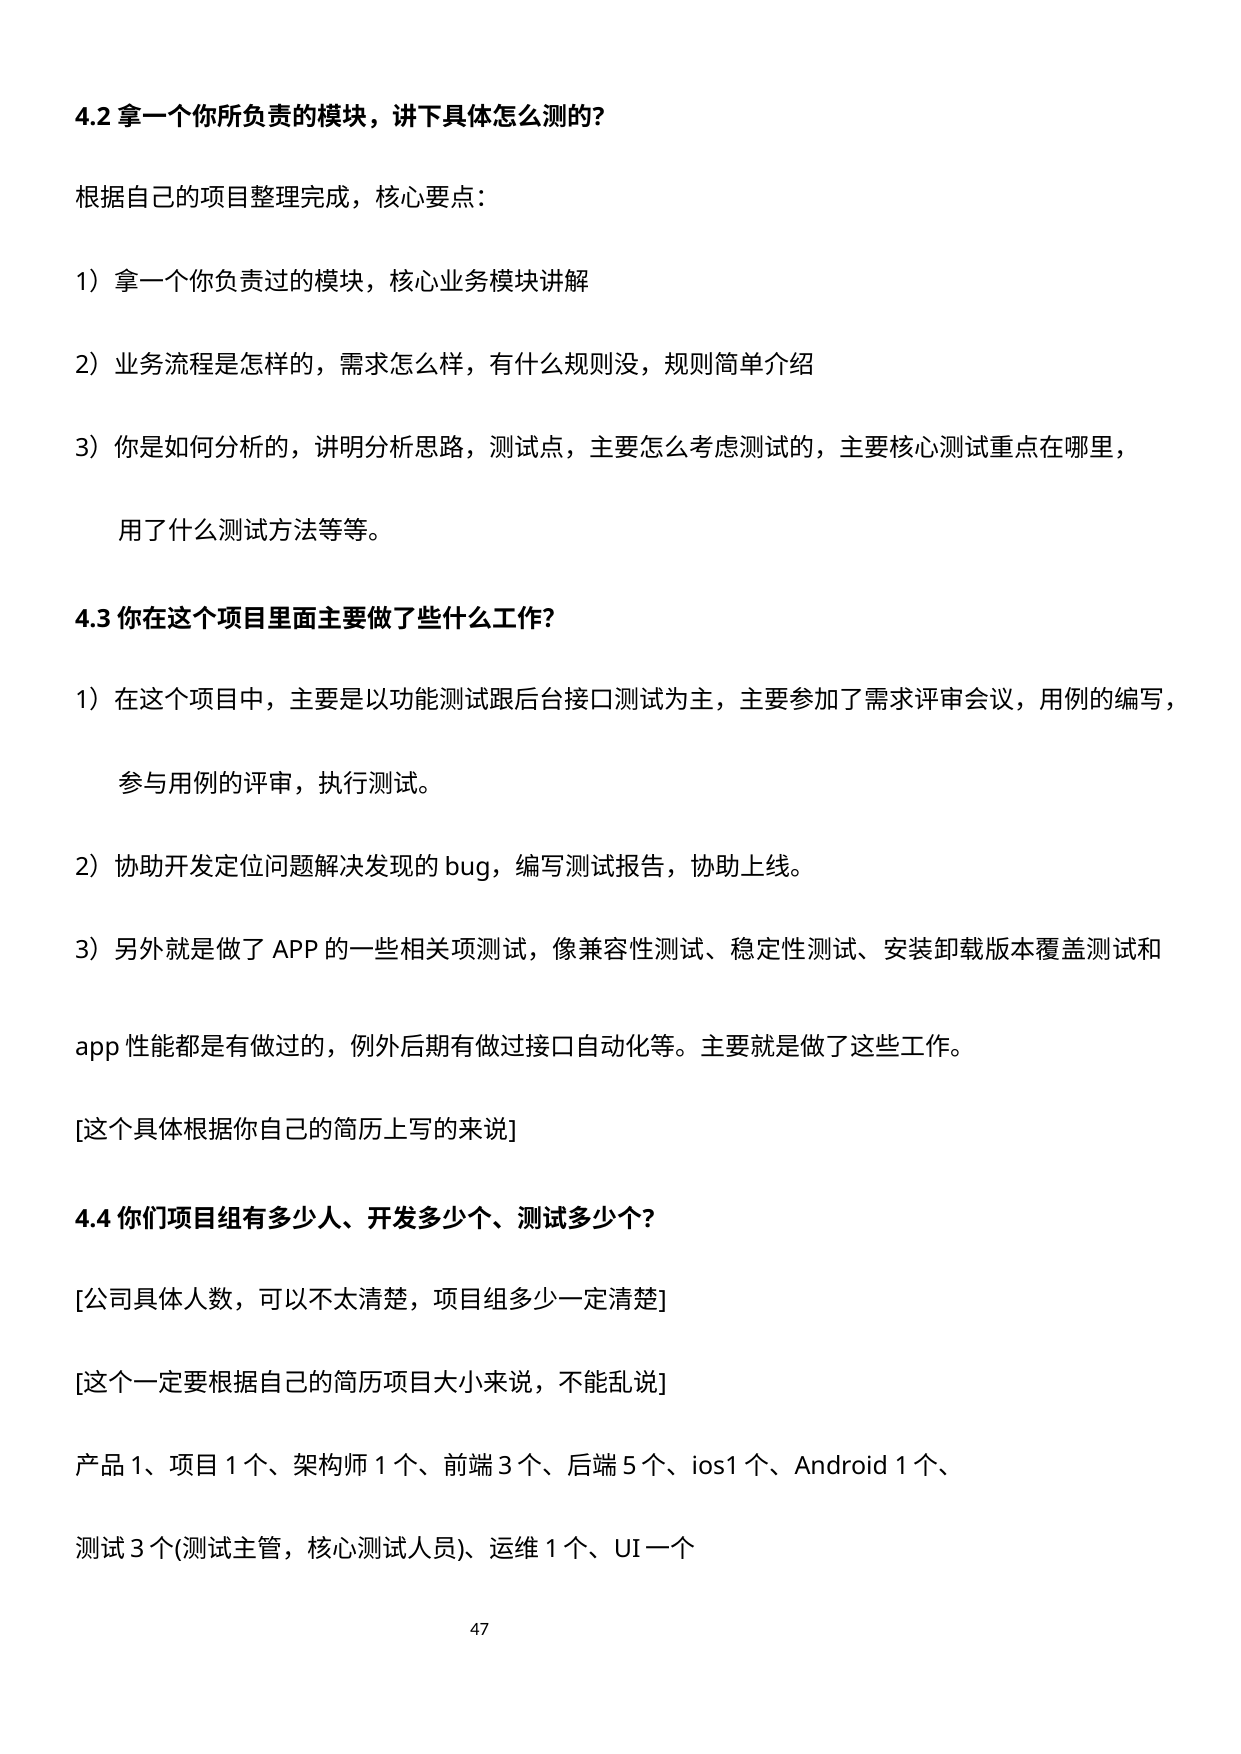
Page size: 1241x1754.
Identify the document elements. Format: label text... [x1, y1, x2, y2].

text 2）业务流程是怎样的，需求怎么样，有什么规则没，规则简单介绍 [75, 330, 1165, 395]
text 3）你是如何分析的，讲明分析思路，测试点，主要怎么考虑测试的，主要核心测试重点在哪里， [75, 413, 1165, 478]
text 测试3个(测试主管，核心测试人员)、运维1个、UI一个 [75, 1514, 1165, 1579]
text 产品1、项目1个、架构师1个、前端3个、后端5个、ios1个、Android 1个、 [75, 1431, 1165, 1496]
subtitle 4.3 你在这个项目里面主要做了些什么工作？ [75, 584, 1165, 649]
text 参与用例的评审，执行测试。 [75, 749, 1165, 814]
text 用了什么测试方法等等。 [75, 496, 1165, 561]
text [这个具体根据你自己的简历上写的来说] [75, 1096, 1165, 1161]
list 协助开发定位问题解决发现的bug，编写测试报告，协助上线。 [75, 832, 1165, 897]
text 1）拿一个你负责过的模块，核心业务模块讲解 [75, 247, 1165, 312]
subtitle 4.4 你们项目组有多少人、开发多少个、测试多少个? [75, 1184, 1165, 1249]
text [公司具体人数，可以不太清楚，项目组多少一定清楚] [75, 1265, 1165, 1330]
list 另外就是做了APP的一些相关项测试，像兼容性测试、稳定性测试、安装卸载版本覆盖测试和app性能都是有做过的，例外后期有做过接口自动化等。主要就是做了这些工作。 [75, 915, 1165, 1077]
subtitle 4.2 拿一个你所负责的模块，讲下具体怎么测的? [75, 82, 1165, 147]
list 在这个项目中，主要是以功能测试跟后台接口测试为主，主要参加了需求评审会议，用例的编写， [75, 666, 1165, 731]
text 根据自己的项目整理完成，核心要点： [75, 163, 1165, 228]
text [这个一定要根据自己的简历项目大小来说，不能乱说] [75, 1348, 1165, 1413]
